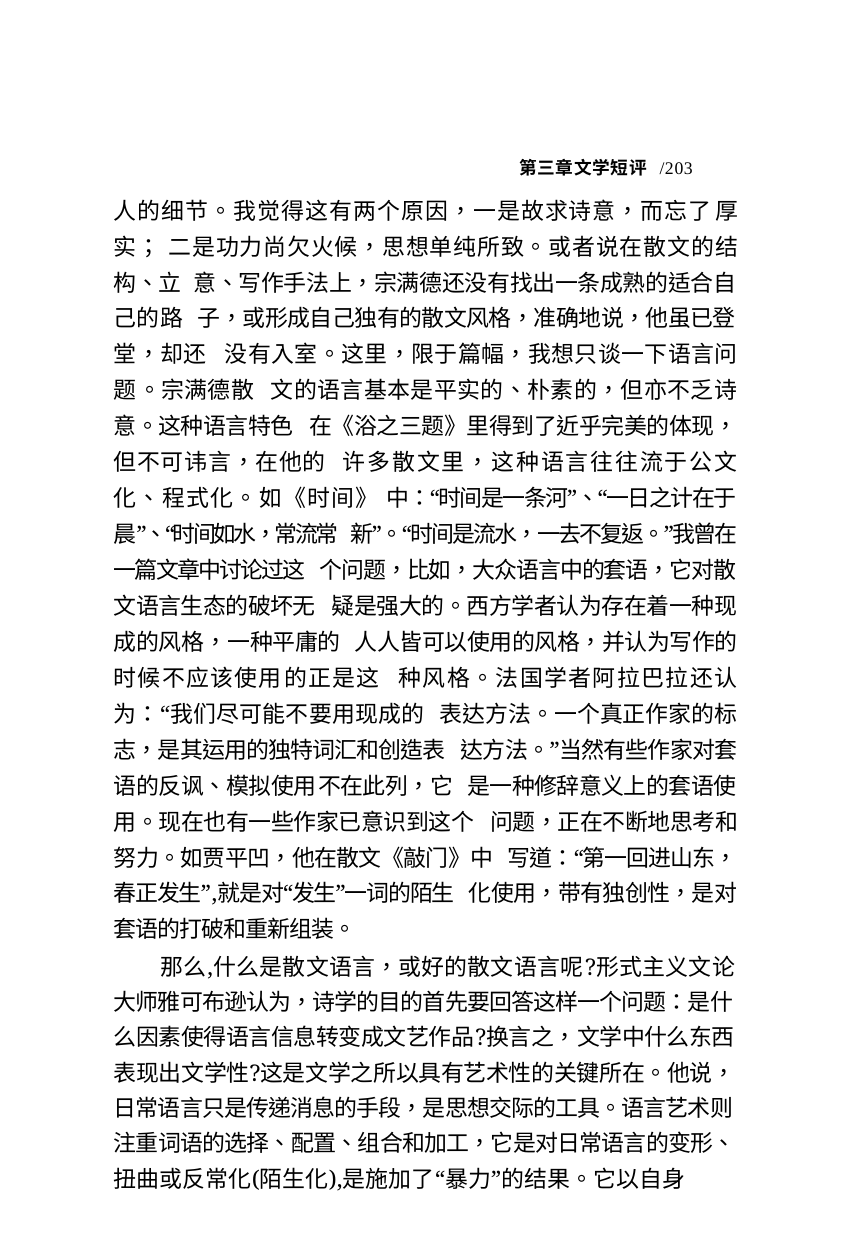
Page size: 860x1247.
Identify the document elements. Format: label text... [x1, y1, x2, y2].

text 那么,什么是散文语言，或好的散文语言呢?形式主义文论 大师雅可布逊认为，诗学的目的首先要回答这样一个问题：是什 么因素使得语言信息转变成文艺作品?换言之，文学中什么东西 表现出文学性?这是文学之所以具有艺术性的关键所在。他说， 日常语言只是传递消息的手段，是思想交际的工具。语言艺术则 注重词语的选择、配置、组合和加工，它是对日常语言的变形、 扭曲或反常化(陌生化),是施加了“暴力”的结果。它以自身 [113, 951, 736, 1194]
text 人的细节。我觉得这有两个原因，一是故求诗意，而忘了厚实； 二是功力尚欠火候，思想单纯所致。或者说在散文的结构、立 意、写作手法上，宗满德还没有找出一条成熟的适合自己的路 子，或形成自己独有的散文风格，准确地说，他虽已登堂，却还 没有入室。这里，限于篇幅，我想只谈一下语言问题。宗满德散 文的语言基本是平实的、朴素的，但亦不乏诗意。这种语言特色 在《浴之三题》里得到了近乎完美的体现，但不可讳言，在他的 许多散文里，这种语言往往流于公文化、程式化。如《时间》 中：“时间是一条河”、“一日之计在于晨”、“时间如水，常流常 新”。“时间是流水，一去不复返。”我曾在一篇文章中讨论过这 个问题，比如，大众语言中的套语，它对散文语言生态的破坏无 疑是强大的。西方学者认为存在着一种现成的风格，一种平庸的 人人皆可以使用的风格，并认为写作的时候不应该使用的正是这 种风格。法国学者阿拉巴拉还认为：“我们尽可能不要用现成的 表达方法。一个真正作家的标志，是其运用的独特词汇和创造表 达方法。”当然有些作家对套语的反讽、模拟使用不在此列，它 是一种修辞意义上的套语使用。现在也有一些作家已意识到这个 问题，正在不断地思考和努力。如贾平凹，他在散文《敲门》中 写道：“第一回进山东，春正发生”,就是对“发生”一词的陌生 化使用，带有独创性，是对套语的打破和重新组装。 [113, 194, 738, 944]
text 第三章文学短评 /203 [519, 157, 738, 179]
